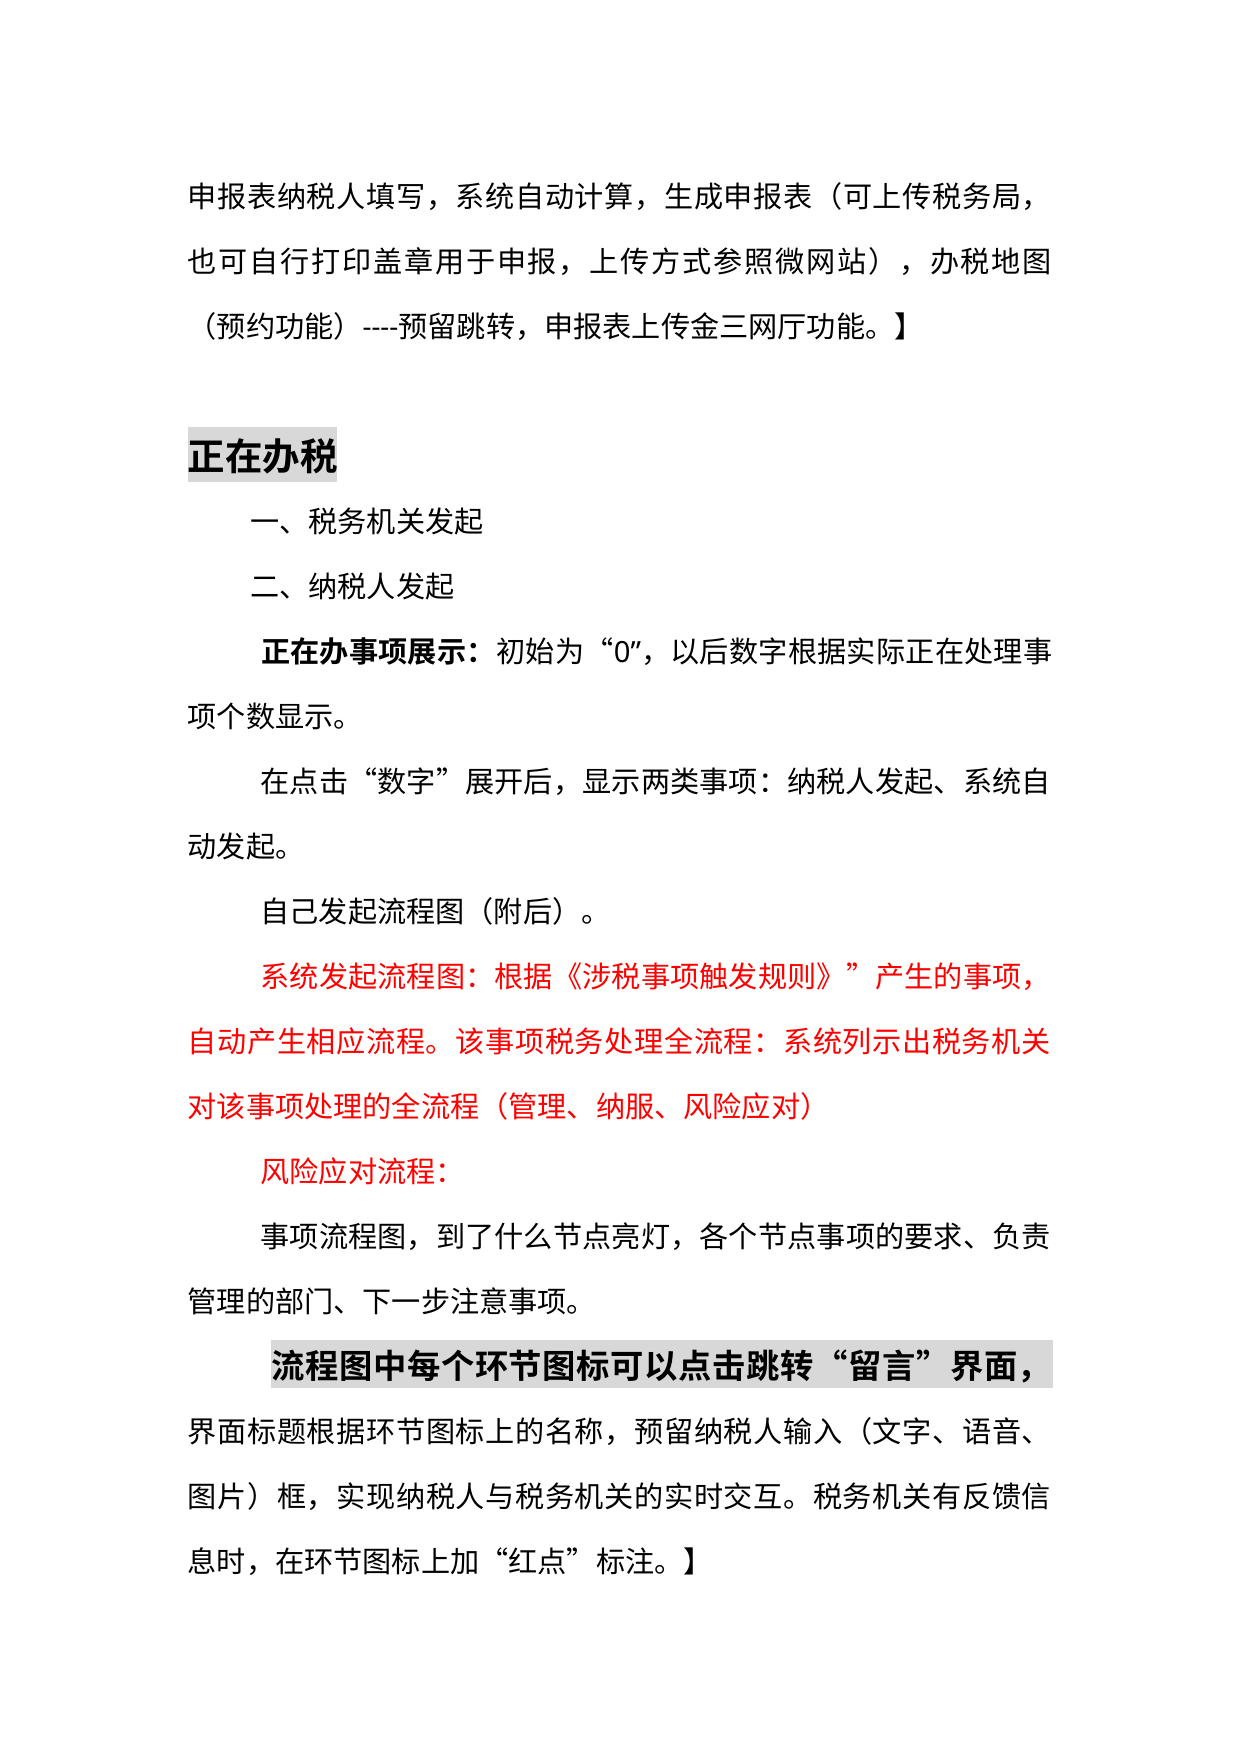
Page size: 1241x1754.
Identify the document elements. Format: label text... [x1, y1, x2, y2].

text 在点击“数字”展开后，显示两类事项：纳税人发起、系统自动发起。 [187, 747, 1053, 877]
text 正在办税 [187, 422, 1053, 487]
text 二、纳税人发起 [187, 552, 1053, 617]
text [187, 162, 1053, 357]
text 自己发起流程图（附后）。 [187, 877, 1053, 942]
text 风险应对流程： [187, 1137, 1053, 1202]
text 流程图中每个环节图标可以点击跳转“留言”界面，界面标题根据环节图标上的名称，预留纳税人输入（文字、语音、图片）框，实现纳税人与税务机关的实时交互。税务机关有反馈信息时，在环节图标上加“红点”标注。】 [187, 1332, 1053, 1592]
text 系统发起流程图：根据《涉税事项触发规则》”产生的事项，自动产生相应流程。该事项税务处理全流程：系统列示出税务机关对该事项处理的全流程（管理、纳服、风险应对） [187, 942, 1053, 1137]
text 一、税务机关发起 [187, 487, 1053, 552]
text 事项流程图，到了什么节点亮灯，各个节点事项的要求、负责管理的部门、下一步注意事项。 [187, 1202, 1053, 1332]
text 正在办事项展示：初始为“0”，以后数字根据实际正在处理事项个数显示。 [187, 617, 1053, 747]
